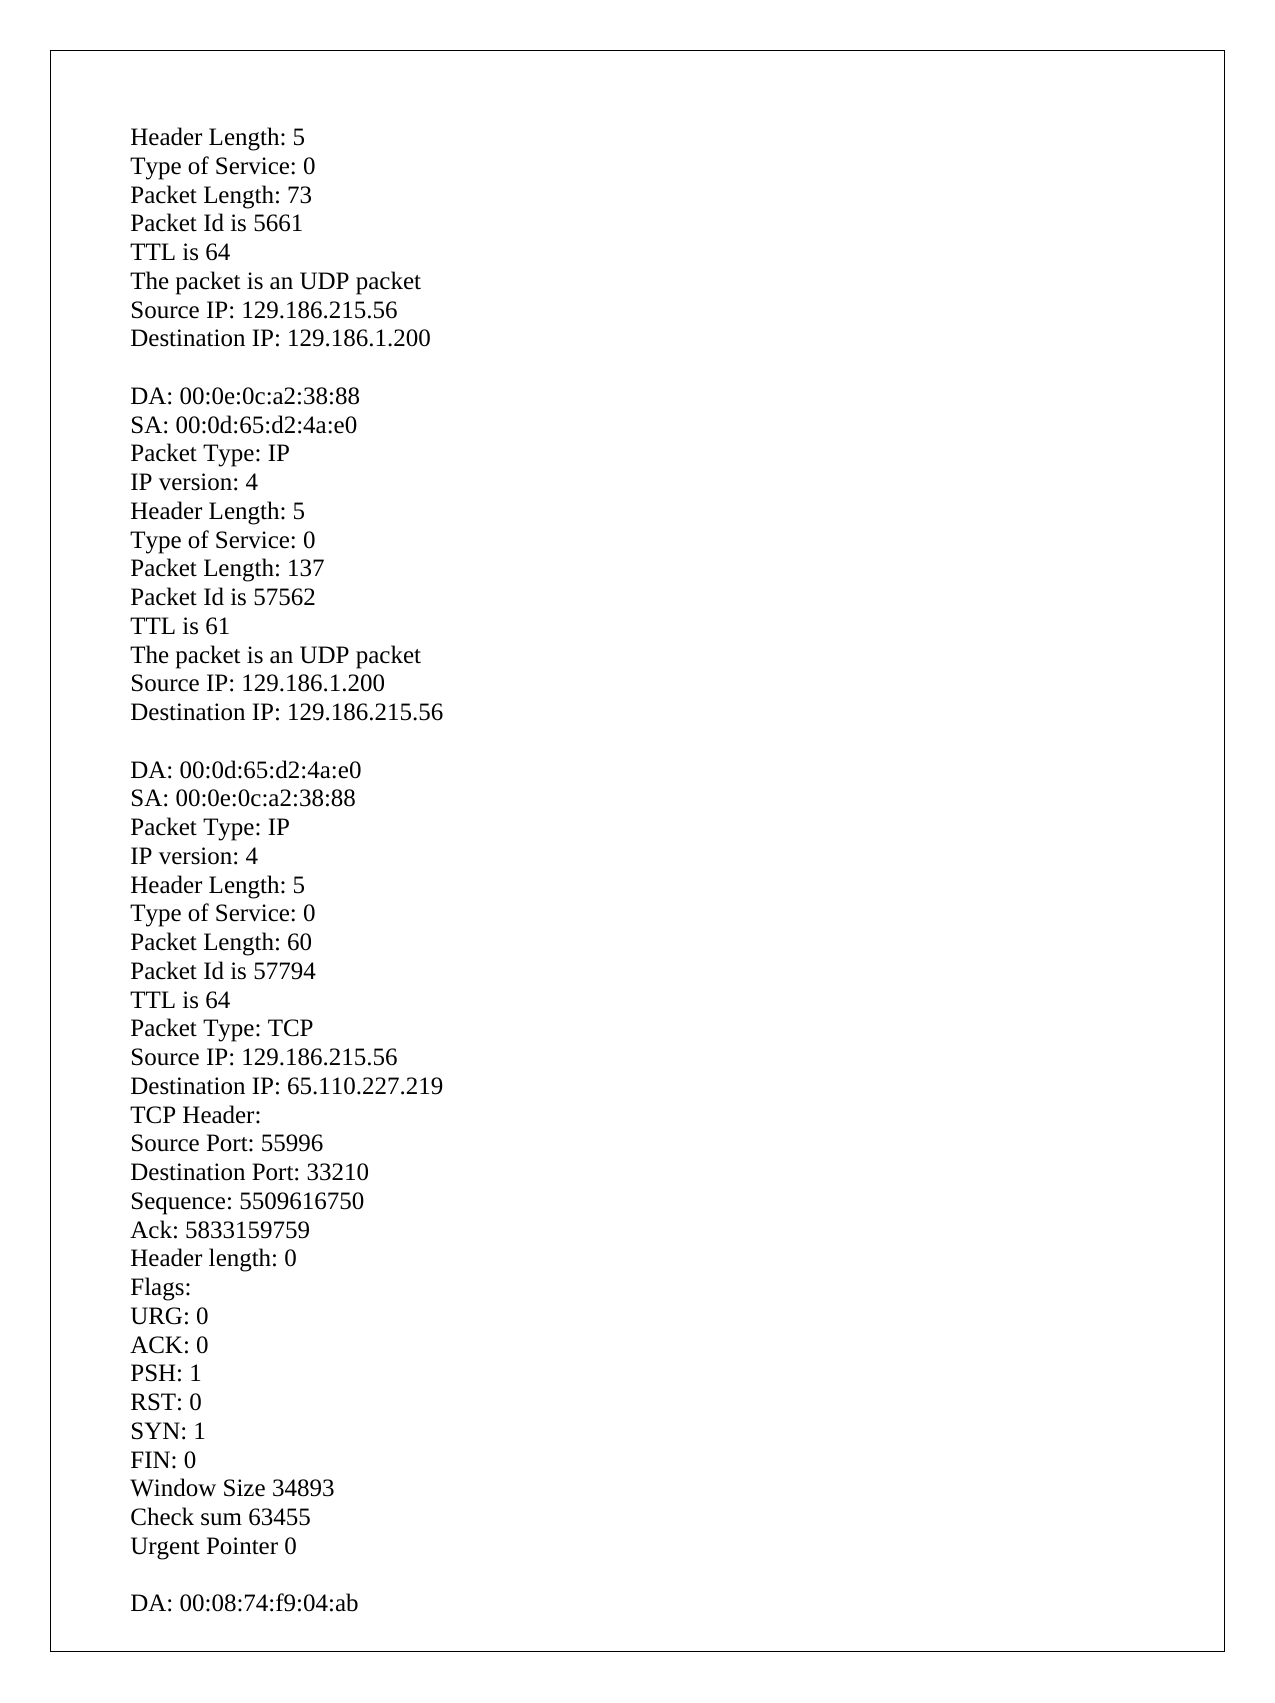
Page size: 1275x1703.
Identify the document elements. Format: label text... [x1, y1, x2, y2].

text Window Size 34893 [130, 1473, 1141, 1502]
text Packet Id is 57794 [130, 956, 1141, 985]
text SYN: 1 [130, 1416, 1141, 1445]
text Destination Port: 33210 [130, 1157, 1141, 1186]
text DA: 00:0e:0c:a2:38:88 [130, 381, 1141, 410]
text Urgent Pointer 0 [130, 1531, 1141, 1560]
text TCP Header: [130, 1100, 1141, 1128]
text Destination IP: 129.186.215.56 [130, 697, 1141, 726]
text Source IP: 129.186.215.56 [130, 295, 1141, 323]
text Packet Id is 5661 [130, 208, 1141, 237]
text DA: 00:0d:65:d2:4a:e0 [130, 755, 1141, 783]
text Packet Length: 137 [130, 553, 1141, 582]
text FIN: 0 [130, 1445, 1141, 1473]
text Destination IP: 129.186.1.200 [130, 323, 1141, 352]
text Sequence: 5509616750 [130, 1186, 1141, 1215]
text Type of Service: 0 [130, 151, 1141, 180]
text ACK: 0 [130, 1330, 1141, 1358]
text IP version: 4 [130, 467, 1141, 496]
text SA: 00:0d:65:d2:4a:e0 [130, 410, 1141, 438]
text URG: 0 [130, 1301, 1141, 1330]
text Header Length: 5 [130, 122, 1141, 151]
text Packet Type: TCP [130, 1013, 1141, 1042]
text Source IP: 129.186.215.56 [130, 1042, 1141, 1071]
text Packet Length: 60 [130, 927, 1141, 956]
text RST: 0 [130, 1387, 1141, 1416]
text TTL is 64 [130, 985, 1141, 1013]
text Packet Type: IP [130, 438, 1141, 467]
text Flags: [130, 1272, 1141, 1301]
text Type of Service: 0 [130, 525, 1141, 553]
text Header Length: 5 [130, 870, 1141, 898]
text Destination IP: 65.110.227.219 [130, 1071, 1141, 1100]
text Header length: 0 [130, 1243, 1141, 1272]
text TTL is 61 [130, 611, 1141, 640]
text SA: 00:0e:0c:a2:38:88 [130, 783, 1141, 812]
text TTL is 64 [130, 237, 1141, 266]
text Check sum 63455 [130, 1502, 1141, 1531]
text Source Port: 55996 [130, 1128, 1141, 1157]
text Type of Service: 0 [130, 898, 1141, 927]
text The packet is an UDP packet [130, 266, 1141, 295]
text Packet Id is 57562 [130, 582, 1141, 611]
text DA: 00:08:74:f9:04:ab [130, 1588, 1141, 1617]
text Ack: 5833159759 [130, 1215, 1141, 1243]
text PSH: 1 [130, 1358, 1141, 1387]
text The packet is an UDP packet [130, 640, 1141, 668]
text Header Length: 5 [130, 496, 1141, 525]
text Packet Type: IP [130, 812, 1141, 841]
text Source IP: 129.186.1.200 [130, 668, 1141, 697]
text IP version: 4 [130, 841, 1141, 870]
text Packet Length: 73 [130, 180, 1141, 208]
